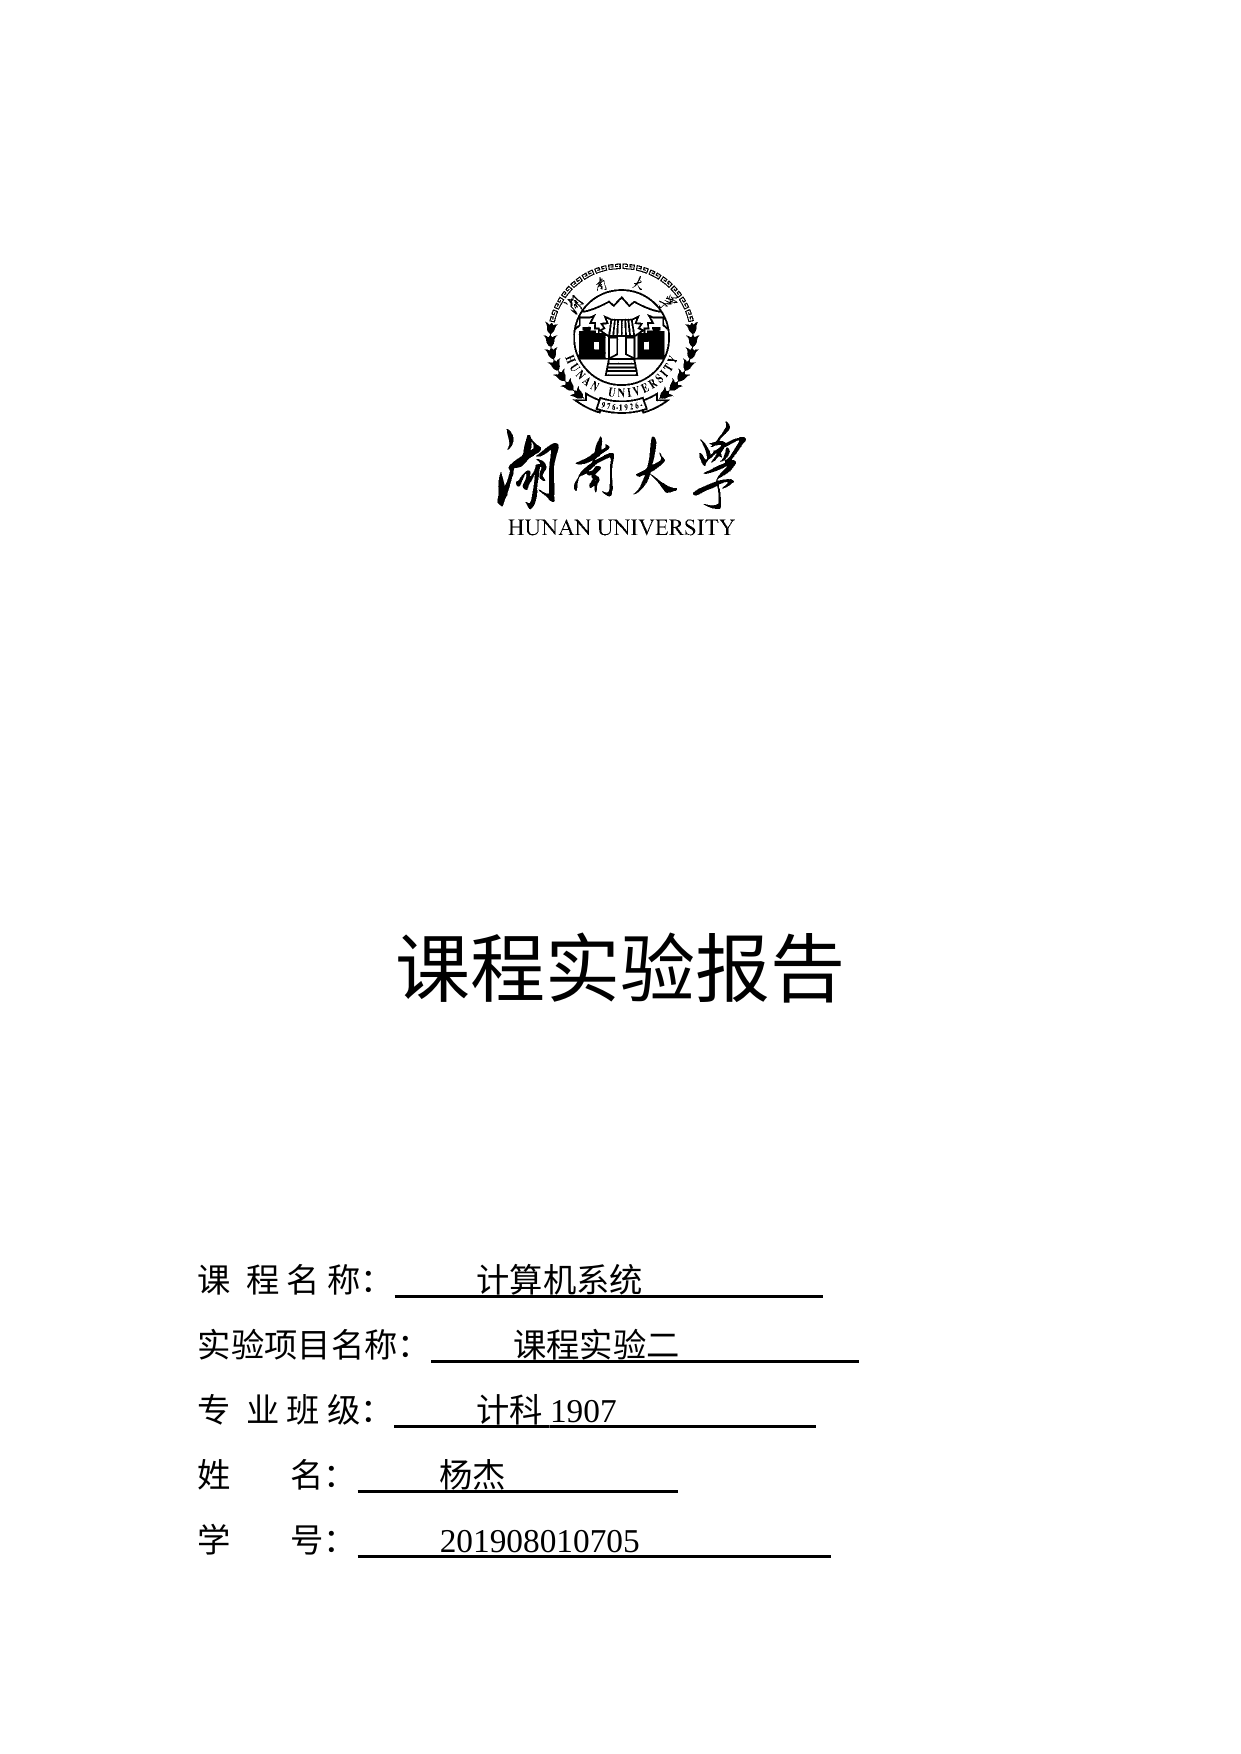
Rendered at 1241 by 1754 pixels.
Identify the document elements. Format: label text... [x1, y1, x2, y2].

text 姓 名： 杨杰 [148, 1440, 1092, 1505]
text 专 业 班 级： 计科1907 [148, 1375, 1092, 1440]
text 实验项目名称： 课程实验二 [148, 1310, 1092, 1375]
picture [460, 227, 780, 570]
text 课程实验报告 [148, 899, 1092, 1029]
text 课 程 名 称： 计算机系统 [148, 1245, 1092, 1310]
text 学 号： 201908010705 [148, 1505, 1092, 1570]
